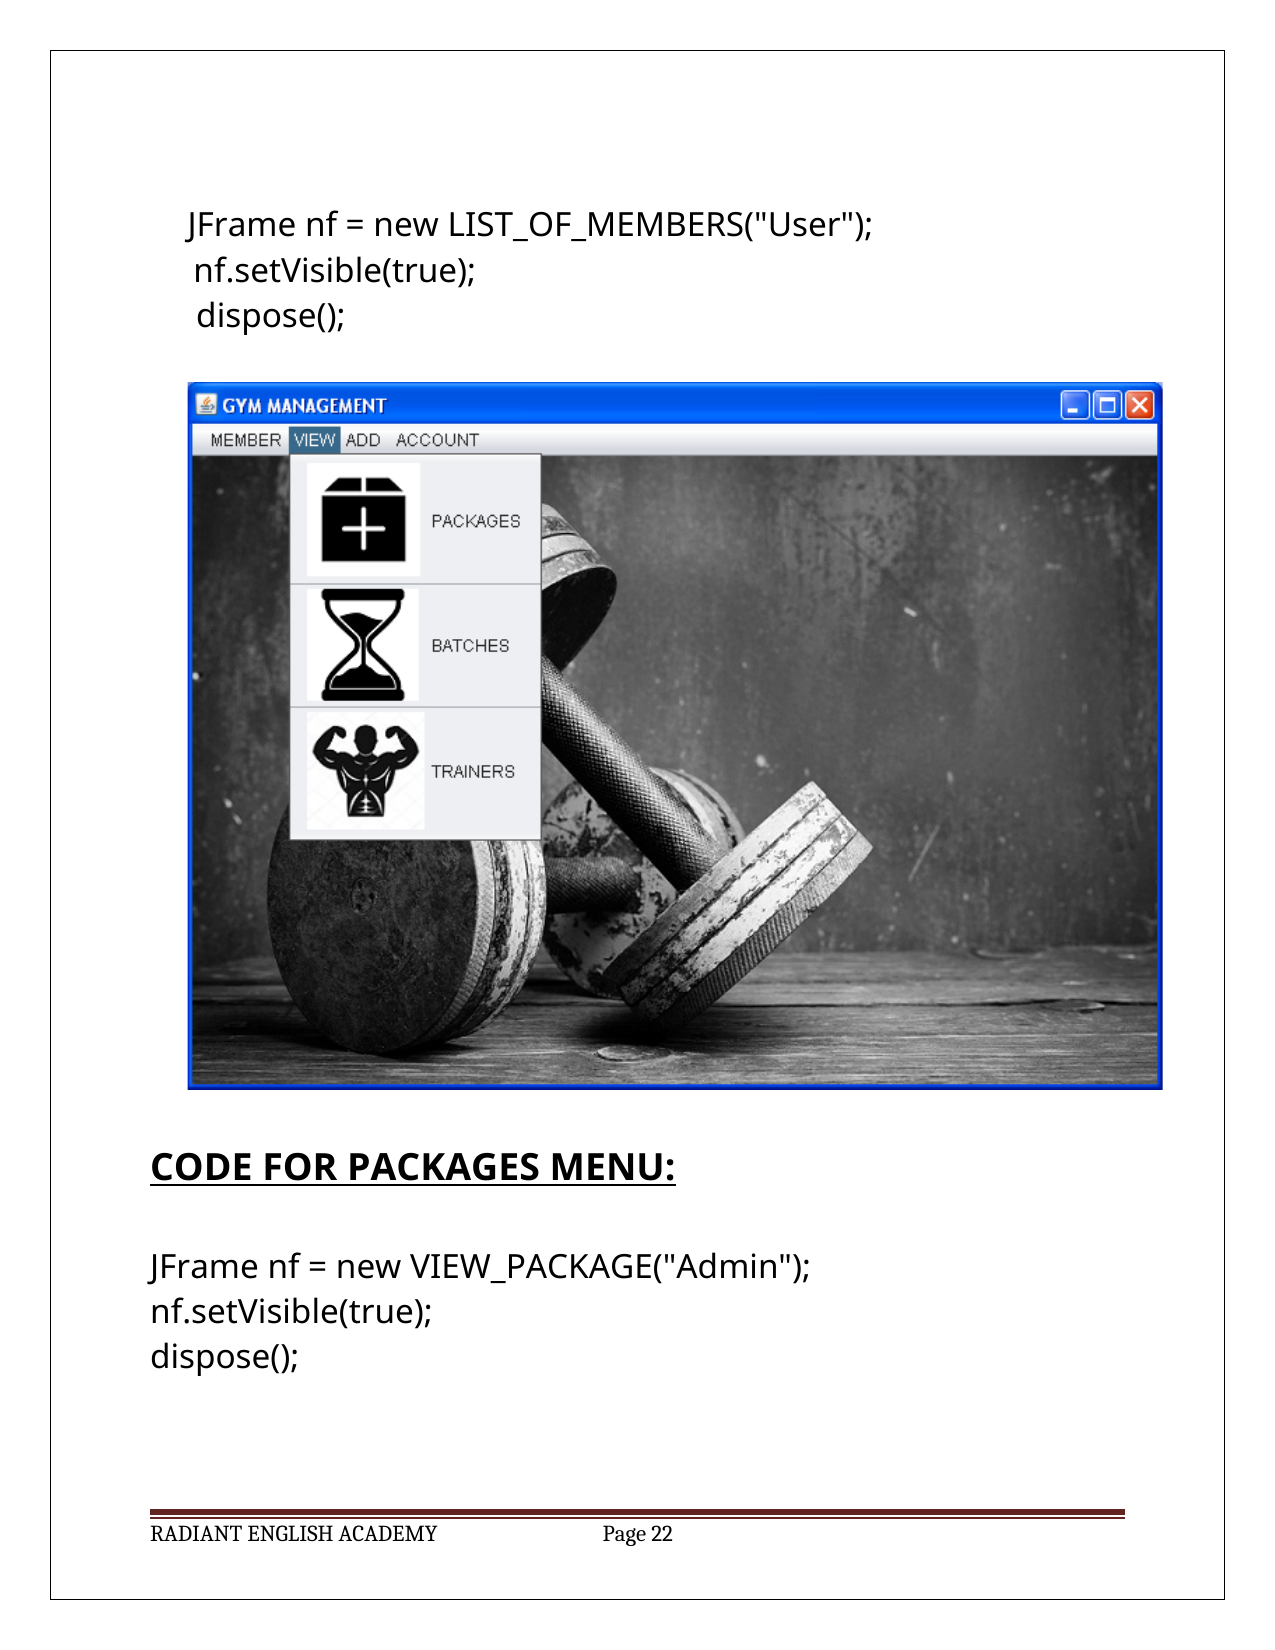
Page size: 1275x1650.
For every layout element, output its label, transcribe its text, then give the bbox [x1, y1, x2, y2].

text JFrame nf = new VIEW_PACKAGE("Admin"); [150, 1242, 1125, 1288]
text nf.setVisible(true); [150, 1288, 1125, 1333]
text dispose(); [150, 1333, 1125, 1379]
text CODE FOR PACKAGES MENU: [150, 1140, 1125, 1191]
text JFrame nf = new LIST_OF_MEMBERS("User"); [187, 201, 1125, 246]
text dispose(); [187, 292, 1125, 337]
picture [187, 382, 1163, 1090]
text nf.setVisible(true); [150, 246, 1125, 292]
